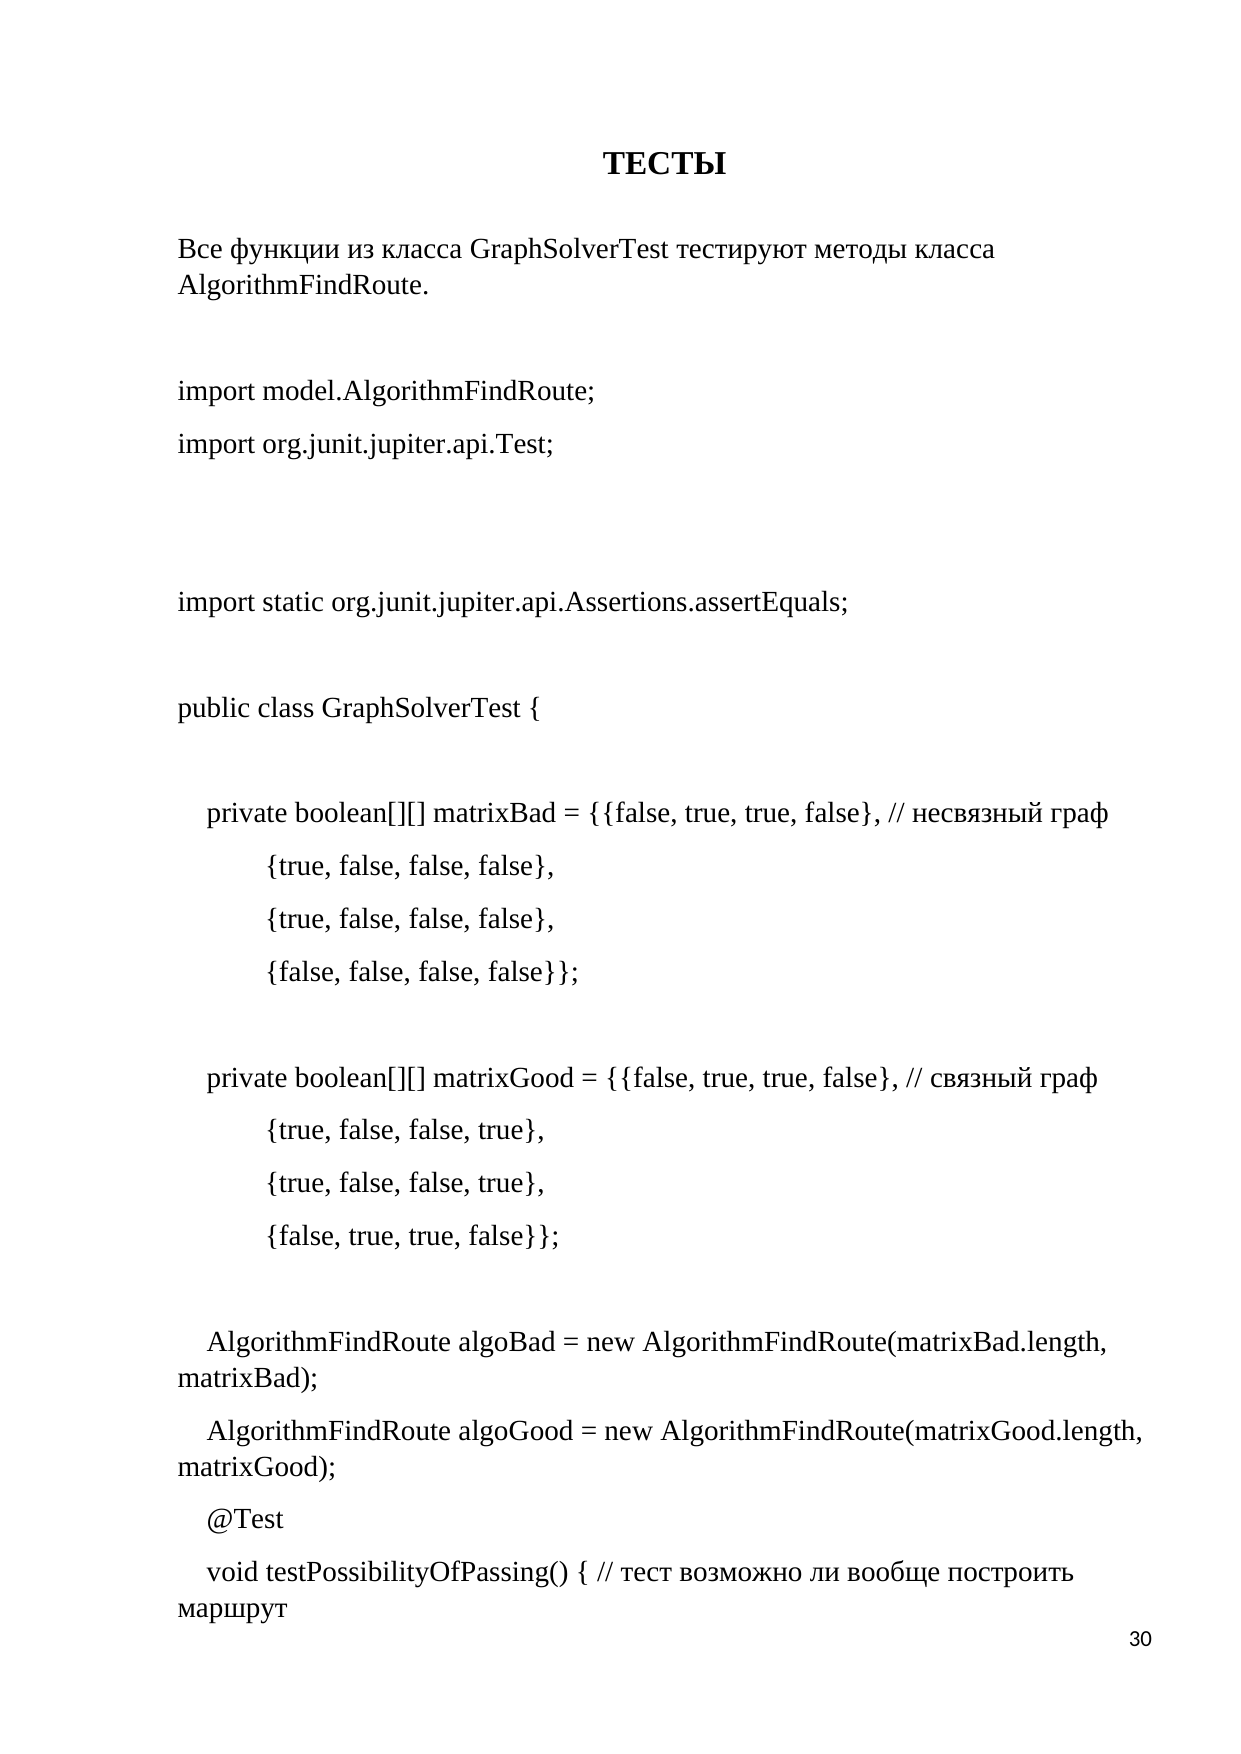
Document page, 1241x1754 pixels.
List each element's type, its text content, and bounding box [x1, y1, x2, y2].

text {true, false, false, false}, [177, 848, 1152, 882]
text {true, false, false, true}, [177, 1112, 1152, 1146]
text private boolean[][] matrixBad = {{false, true, true, false}, // несвязный граф [177, 796, 1152, 829]
text private boolean[][] matrixGood = {{false, true, true, false}, // связный граф [177, 1060, 1152, 1093]
text {true, false, false, true}, [177, 1165, 1152, 1199]
text AlgorithmFindRoute algoBad = new AlgorithmFindRoute(matrixBad.length, matrixBad); [177, 1324, 1152, 1393]
text {false, false, false, false}}; [177, 954, 1152, 988]
text import static org.junit.jupiter.api.Assertions.assertEquals; [177, 584, 1152, 618]
text import model.AlgorithmFindRoute; [177, 373, 1152, 407]
text import org.junit.jupiter.api.Test; [177, 426, 1152, 459]
text public class GraphSolverTest { [177, 690, 1152, 723]
text void testPossibilityOfPassing() { // тест возможно ли вообще построить маршрут [177, 1554, 1152, 1624]
text AlgorithmFindRoute algoGood = new AlgorithmFindRoute(matrixGood.length, matrixGood); [177, 1413, 1152, 1482]
subtitle ТЕСТЫ [133, 143, 1152, 181]
text @Test [177, 1502, 1152, 1535]
text {false, true, true, false}}; [177, 1218, 1152, 1252]
text Все функции из класса GraphSolverTest тестируют методы класса AlgorithmFindRoute. [177, 231, 1152, 301]
text {true, false, false, false}, [177, 901, 1152, 935]
